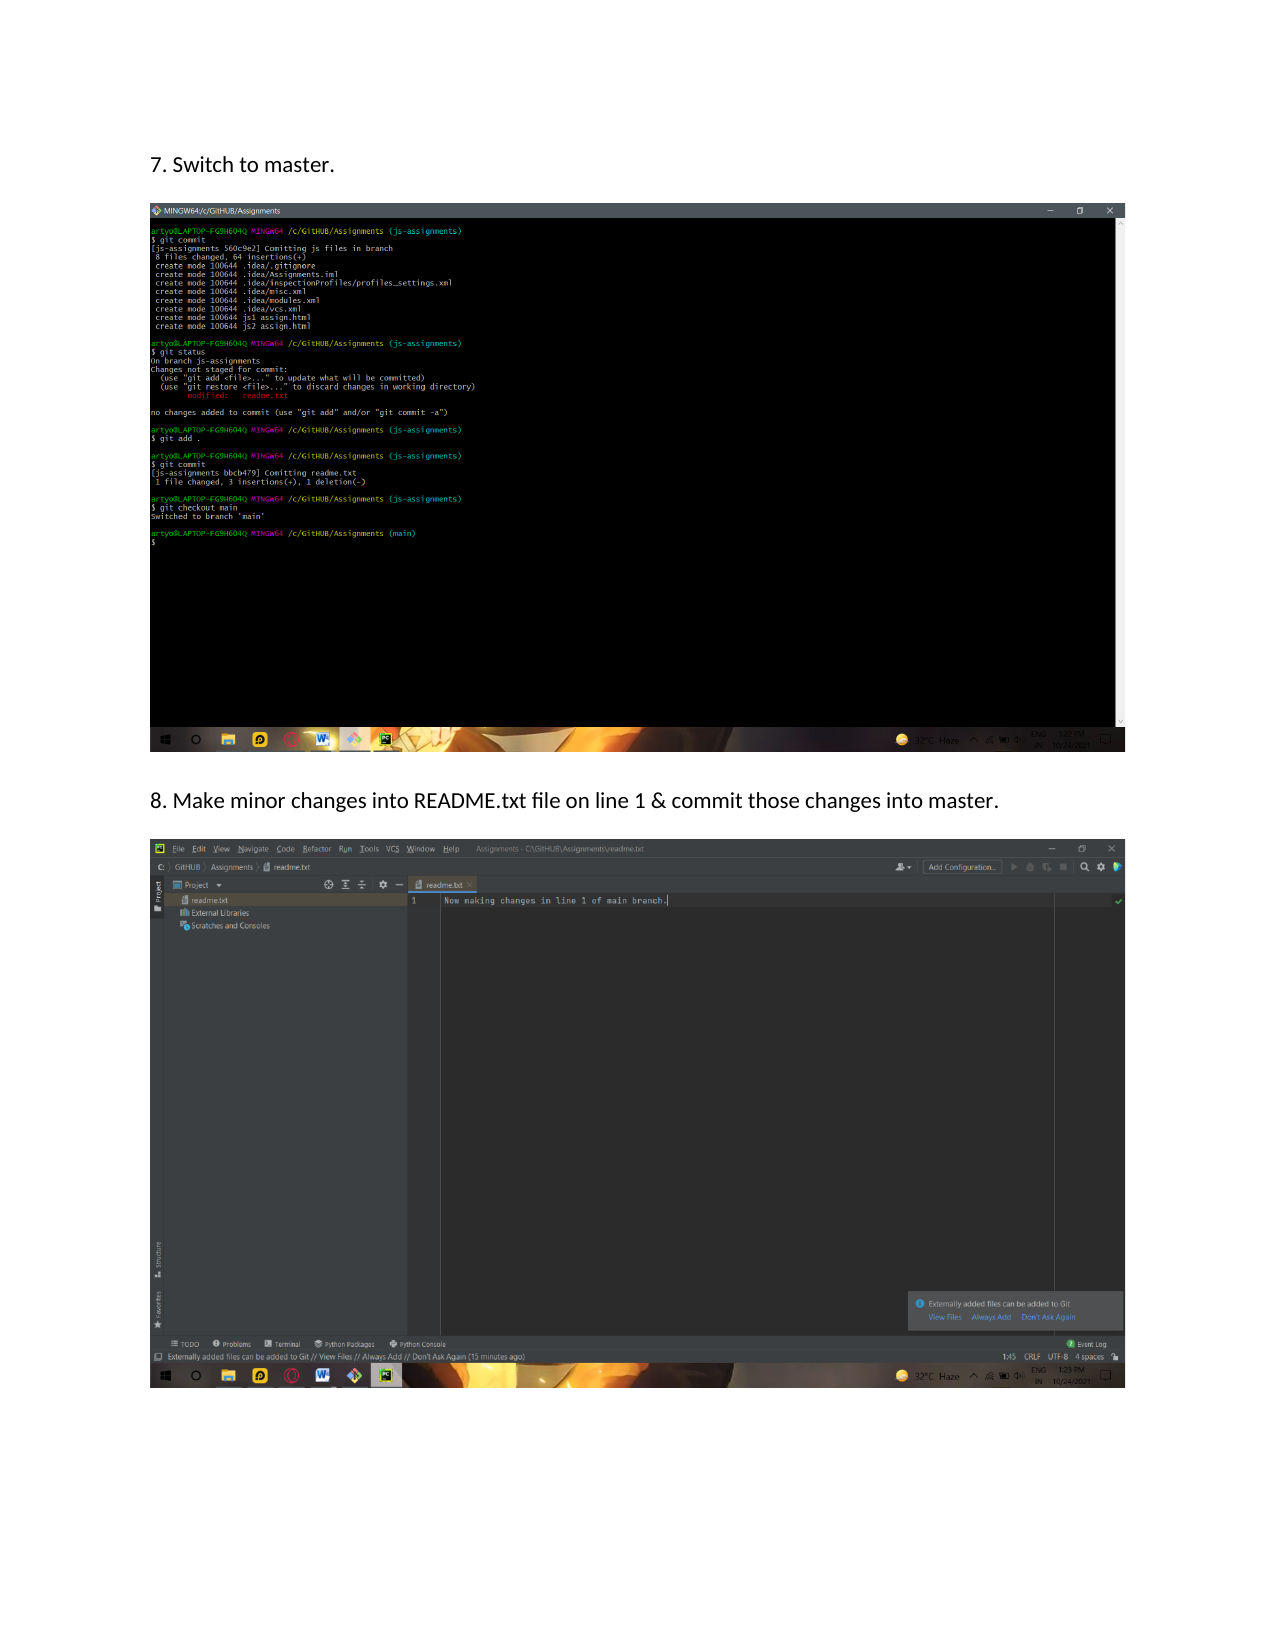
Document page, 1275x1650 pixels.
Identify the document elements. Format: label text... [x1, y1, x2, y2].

text 8. Make minor changes into README.txt file on line 1 & commit those changes into master. [150, 786, 1125, 814]
picture [150, 839, 1125, 1388]
picture [150, 203, 1125, 752]
text 7. Switch to master. [150, 150, 1125, 178]
